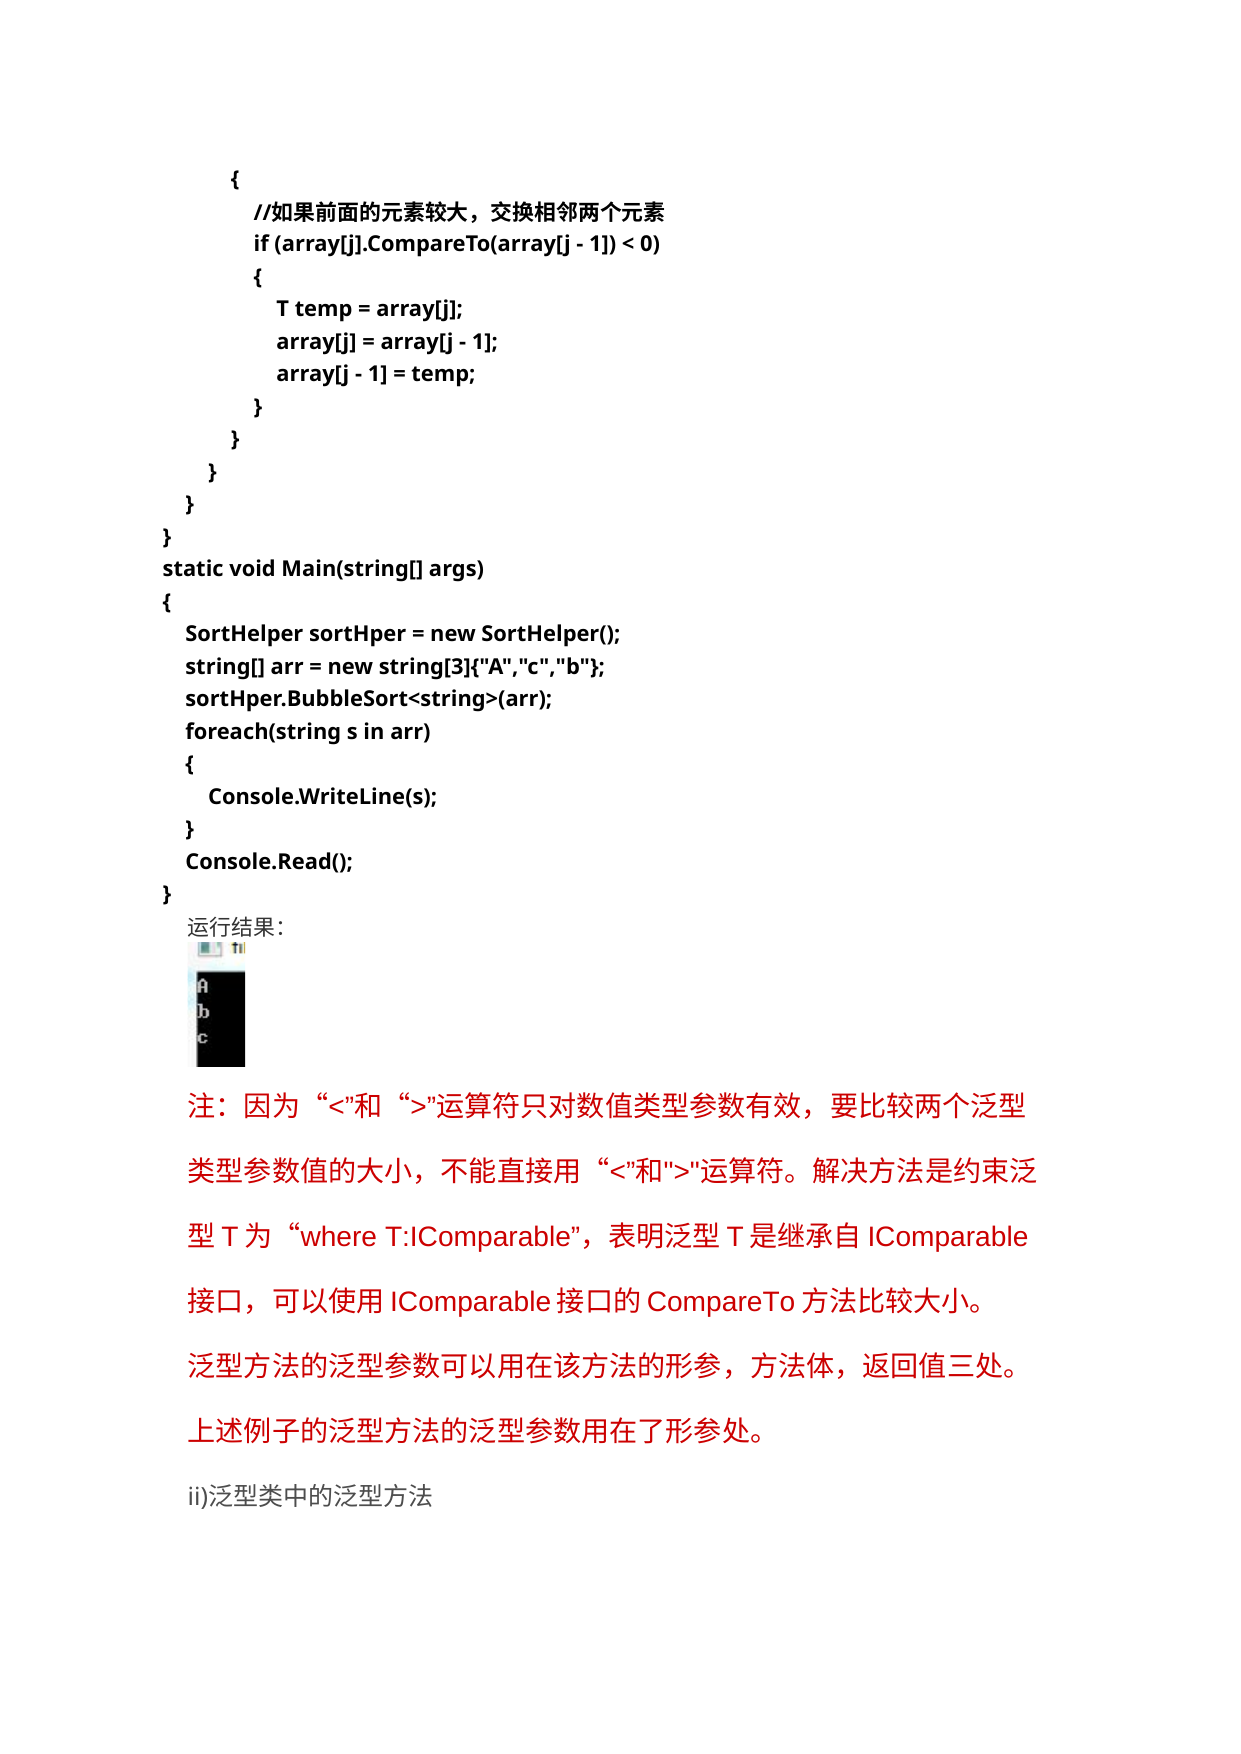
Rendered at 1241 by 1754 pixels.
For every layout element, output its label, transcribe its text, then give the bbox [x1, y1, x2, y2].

text } [162, 454, 1053, 487]
text { [162, 162, 1053, 194]
picture [187, 942, 246, 1067]
text static void Main(string[] args) [162, 552, 1053, 584]
text } [162, 487, 1053, 519]
text { [162, 747, 1053, 779]
text } [162, 519, 1053, 552]
text 注：因为“<”和“>”运算符只对数值类型参数有效，要比较两个泛型类型参数值的大小，不能直接用“<”和">"运算符。解决方法是约束泛型T为“where T:IComparable”，表明泛型T是继承自IComparable接口，可以使用IComparable接口的CompareTo方法比较大小。 [187, 942, 1053, 1332]
text Console.WriteLine(s); [162, 779, 1053, 812]
text 泛型方法的泛型参数可以用在该方法的形参，方法体，返回值三处。上述例子的泛型方法的泛型参数用在了形参处。 [187, 1332, 1053, 1462]
text if (array[j].CompareTo(array[j - 1]) < 0) [162, 227, 1053, 259]
text } [162, 812, 1053, 844]
text } [162, 422, 1053, 454]
text ii)泛型类中的泛型方法 [187, 1462, 1053, 1527]
text //如果前面的元素较大，交换相邻两个元素 [162, 194, 1053, 227]
text foreach(string s in arr) [162, 714, 1053, 747]
text Console.Read(); [162, 844, 1053, 877]
text T temp = array[j]; [162, 292, 1053, 324]
text SortHelper sortHper = new SortHelper(); [162, 617, 1053, 649]
text } [162, 389, 1053, 422]
text } [162, 877, 1053, 909]
text 运行结果： [187, 909, 1053, 942]
text sortHper.BubbleSort<string>(arr); [162, 682, 1053, 714]
text array[j] = array[j - 1]; [162, 324, 1053, 357]
text array[j - 1] = temp; [162, 357, 1053, 389]
text string[] arr = new string[3]{"A","c","b"}; [162, 649, 1053, 682]
text { [162, 259, 1053, 292]
text { [162, 584, 1053, 617]
